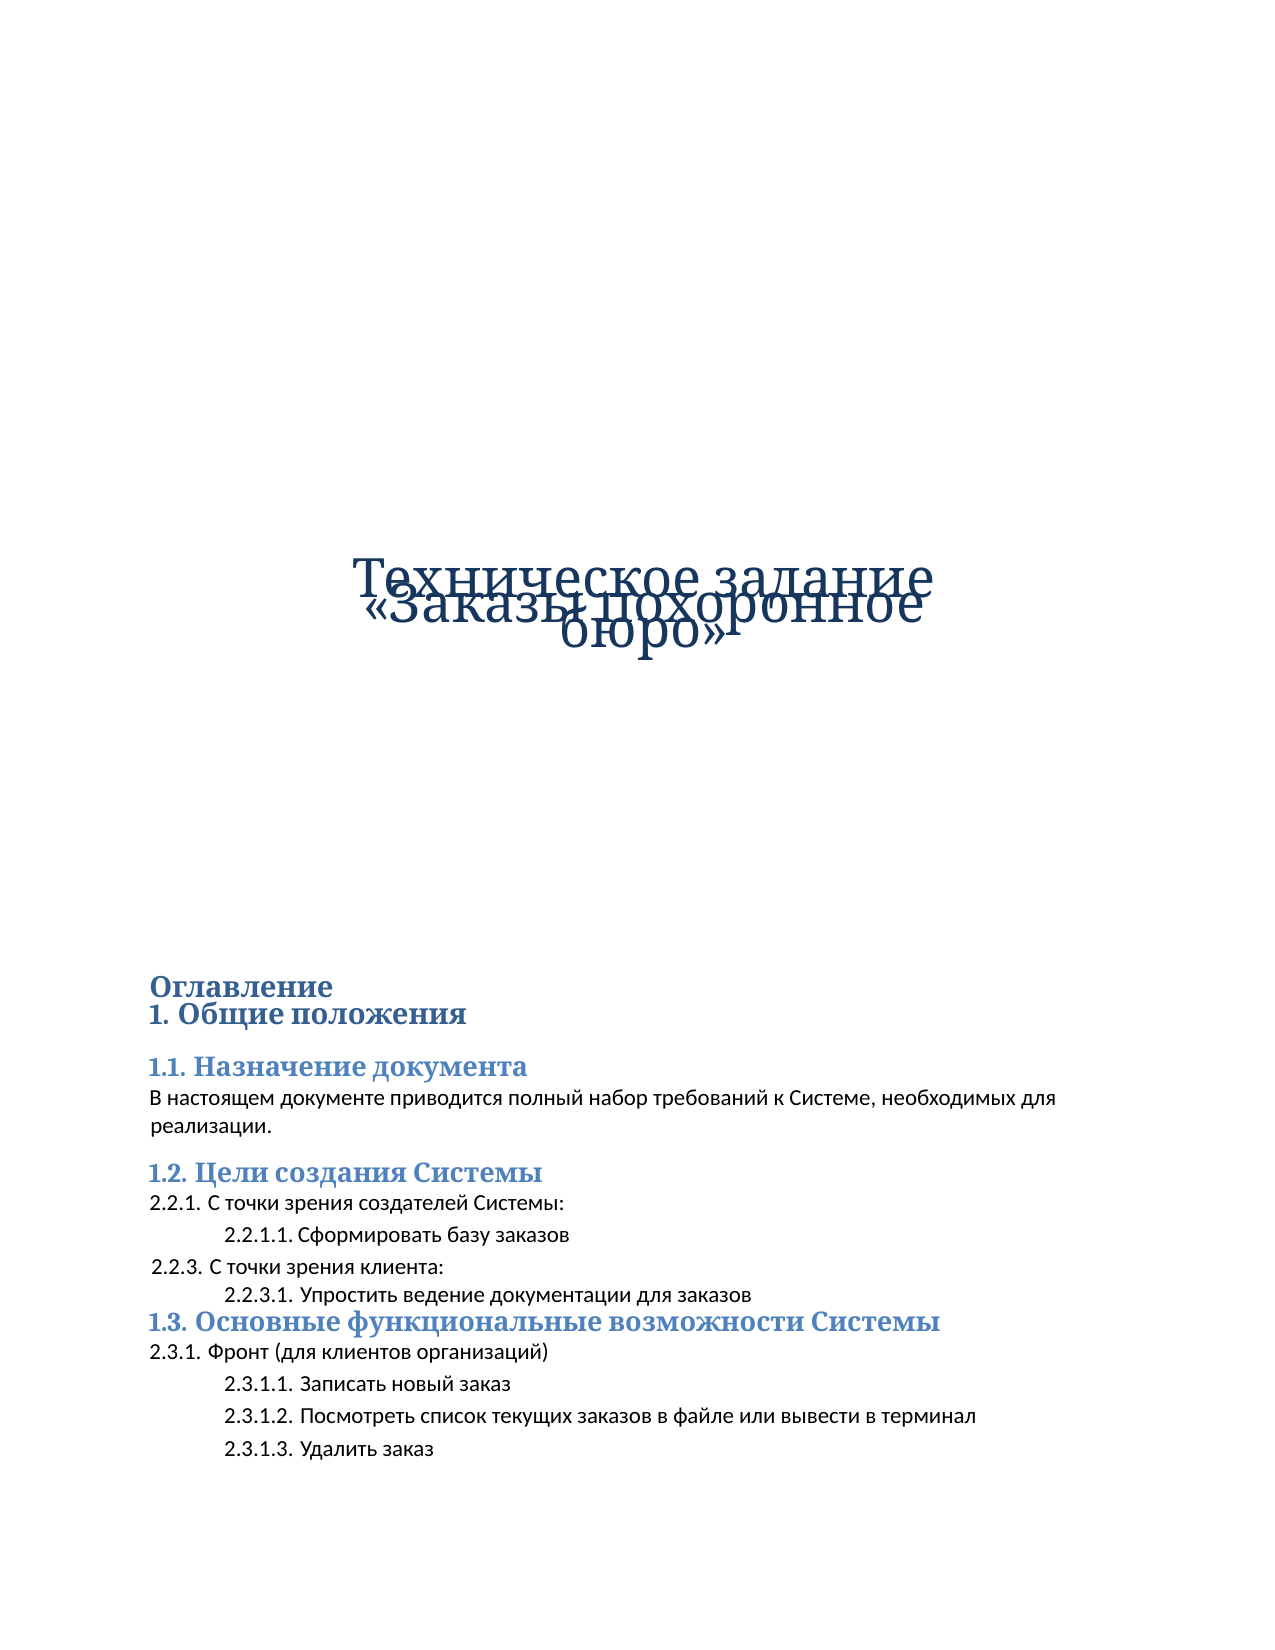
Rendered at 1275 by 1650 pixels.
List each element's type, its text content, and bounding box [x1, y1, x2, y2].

text Техническое задание «Заказы похоронное бюро» [648, 577, 996, 652]
text В настоящем документе приводится полный набор требований к Системе, необходимых для реализации. [149, 1083, 1124, 1139]
text Техническое задание «Заказы похоронное бюро» [291, 577, 643, 652]
text Оглавление [149, 976, 1125, 1003]
text 2.3.1.1. Записать новый заказ [149, 1369, 1124, 1397]
text 2.2.1.1. Сформировать базу заказов [149, 1220, 1124, 1248]
text 2.3.1. Фронт (для клиентов организаций) [149, 1337, 1124, 1365]
text 2.2.3.1. Упростить ведение документации для заказов [151, 1281, 1125, 1308]
text 2.3.1.3. Удалить заказ [149, 1434, 1124, 1462]
text 2.2.1. С точки зрения создателей Системы: [149, 1188, 1124, 1216]
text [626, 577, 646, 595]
text 2.3.1.2. Посмотреть список текущих заказов в файле или вывести в терминал [149, 1402, 1124, 1429]
text 1.2. Цели создания Системы [148, 1160, 1125, 1187]
text 1. Общие положения [149, 1003, 1125, 1030]
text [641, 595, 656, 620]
text 2.2.3. С точки зрения клиента: [151, 1253, 1125, 1279]
text 1.1. Назначение документа [148, 1054, 1125, 1082]
text 1.3. Основные функциональные возможности Системы [148, 1309, 1125, 1336]
